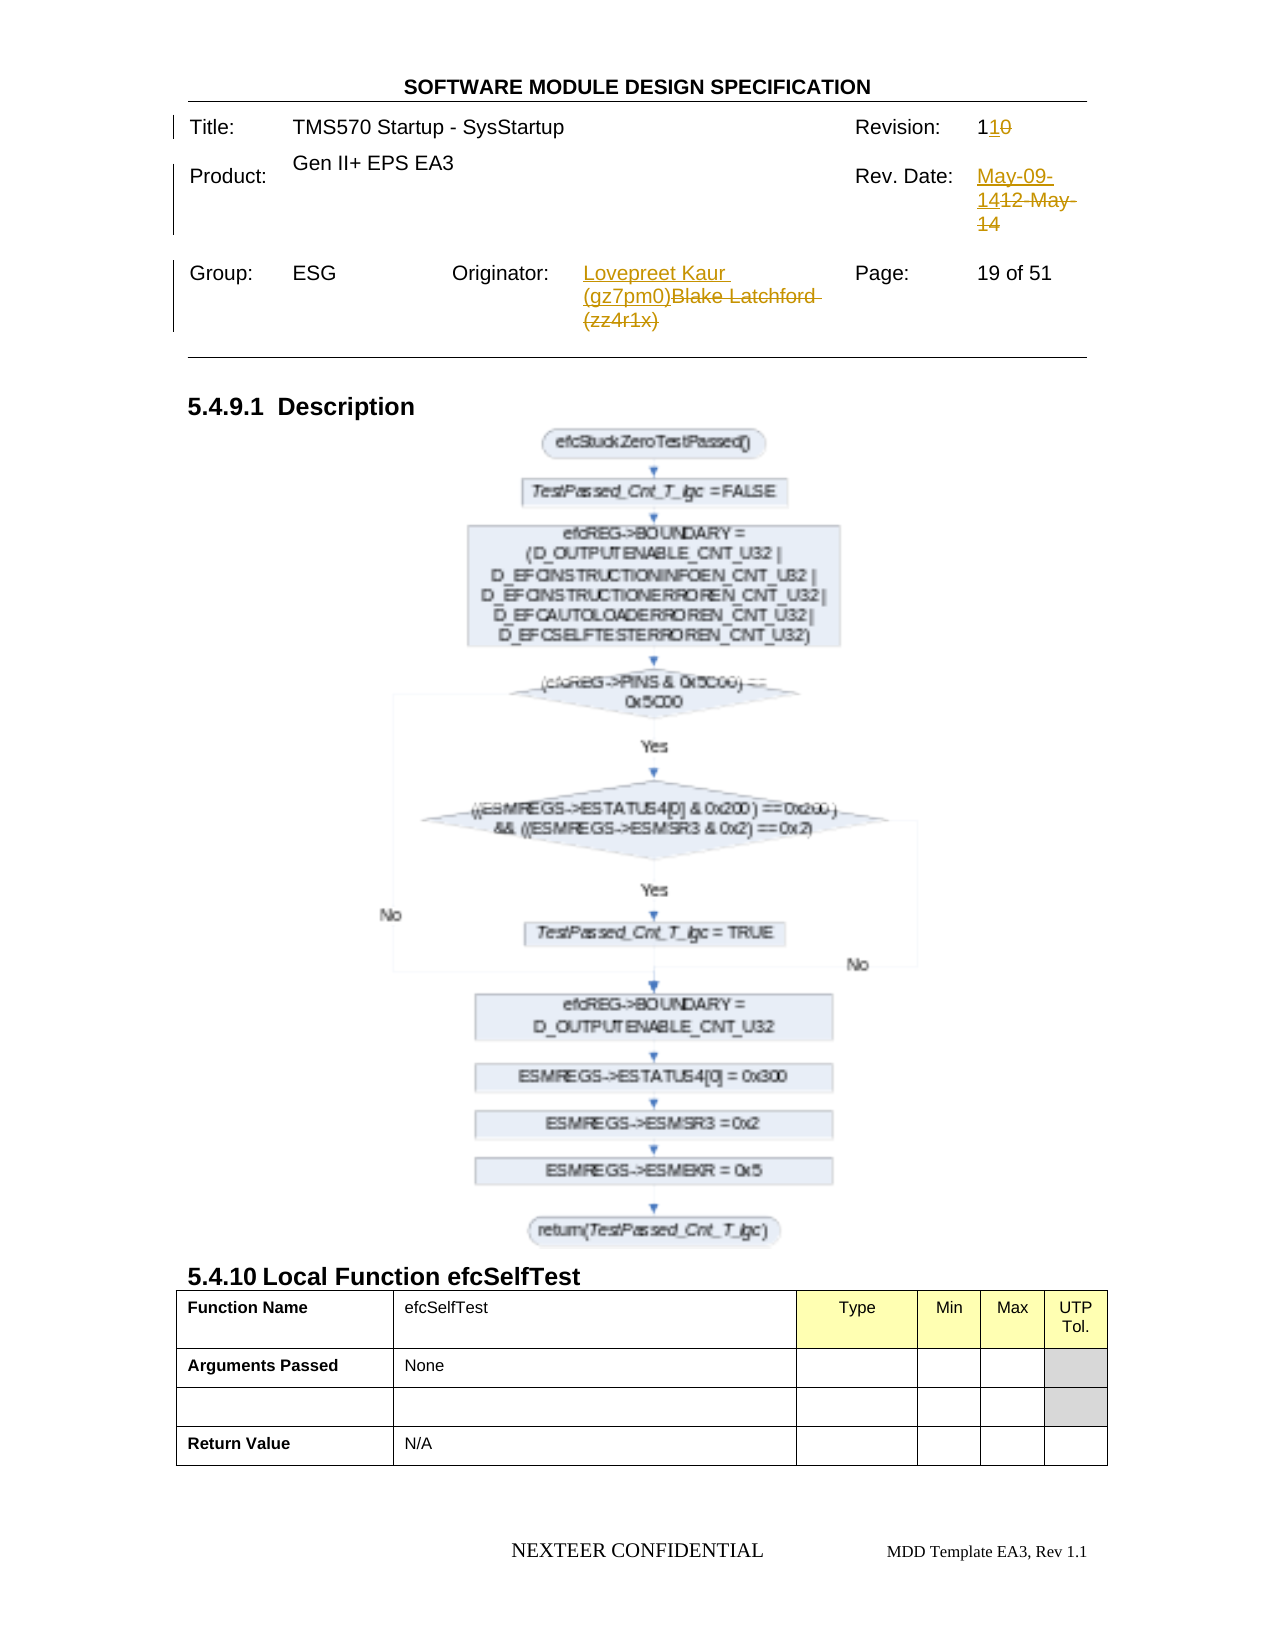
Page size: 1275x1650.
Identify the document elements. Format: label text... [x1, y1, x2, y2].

table_cell [394, 1388, 796, 1426]
table_header Min [918, 1291, 980, 1348]
table_cell [981, 1388, 1044, 1426]
table_cell [918, 1427, 980, 1465]
table_header Max [981, 1291, 1044, 1348]
table_cell [981, 1349, 1044, 1387]
table_cell [981, 1427, 1044, 1465]
table_cell None [394, 1349, 796, 1387]
table_header UTP Tol. [1045, 1291, 1107, 1348]
table_cell [797, 1349, 917, 1387]
subtitle Local Function efcSelfTest [187, 1261, 1087, 1290]
table_cell Return Value [177, 1427, 393, 1465]
table_cell N/A [394, 1427, 796, 1465]
table_cell [1045, 1388, 1107, 1426]
table_header efcSelfTest [394, 1291, 796, 1348]
table_cell Arguments Passed [177, 1349, 393, 1387]
table_cell [1045, 1349, 1107, 1387]
table_cell [797, 1388, 917, 1426]
table_header Function Name [177, 1291, 393, 1348]
subtitle Description [187, 392, 1087, 421]
table_cell [797, 1427, 917, 1465]
table_cell [1045, 1427, 1107, 1465]
table_cell [177, 1388, 393, 1426]
table_cell [918, 1388, 980, 1426]
table_header Type [797, 1291, 917, 1348]
table_cell [918, 1349, 980, 1387]
